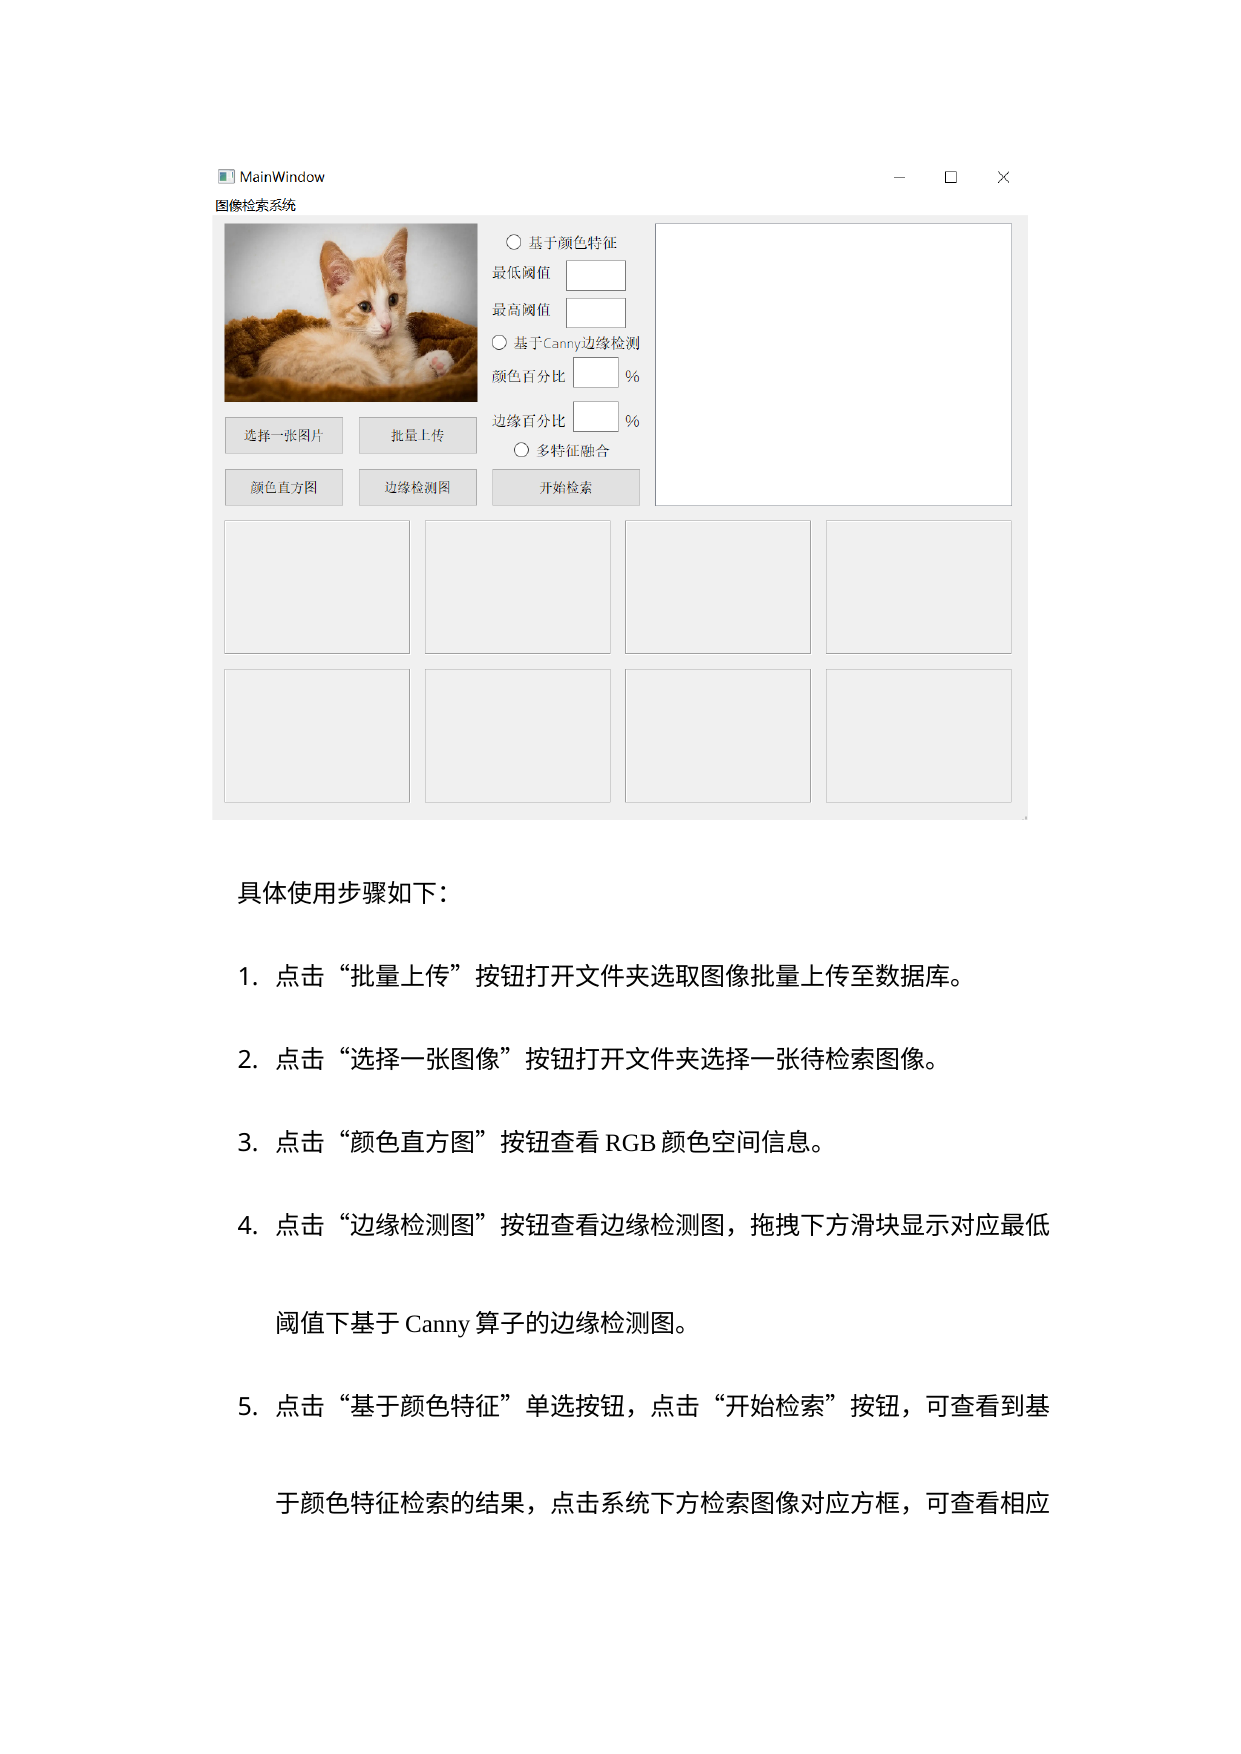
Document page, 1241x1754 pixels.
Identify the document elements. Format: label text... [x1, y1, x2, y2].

list 点击“颜色直方图”按钮查看RGB颜色空间信息。 [237, 1108, 1053, 1173]
list 点击“选择一张图像”按钮打开文件夹选择一张待检索图像。 [237, 1025, 1053, 1090]
picture [212, 162, 1028, 820]
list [237, 1372, 1053, 1534]
text 具体使用步骤如下： [187, 859, 1053, 924]
list 点击“边缘检测图”按钮查看边缘检测图，拖拽下方滑块显示对应最低阈值下基于Canny算子的边缘检测图。 [237, 1191, 1053, 1354]
list 点击“批量上传”按钮打开文件夹选取图像批量上传至数据库。 [237, 942, 1053, 1007]
